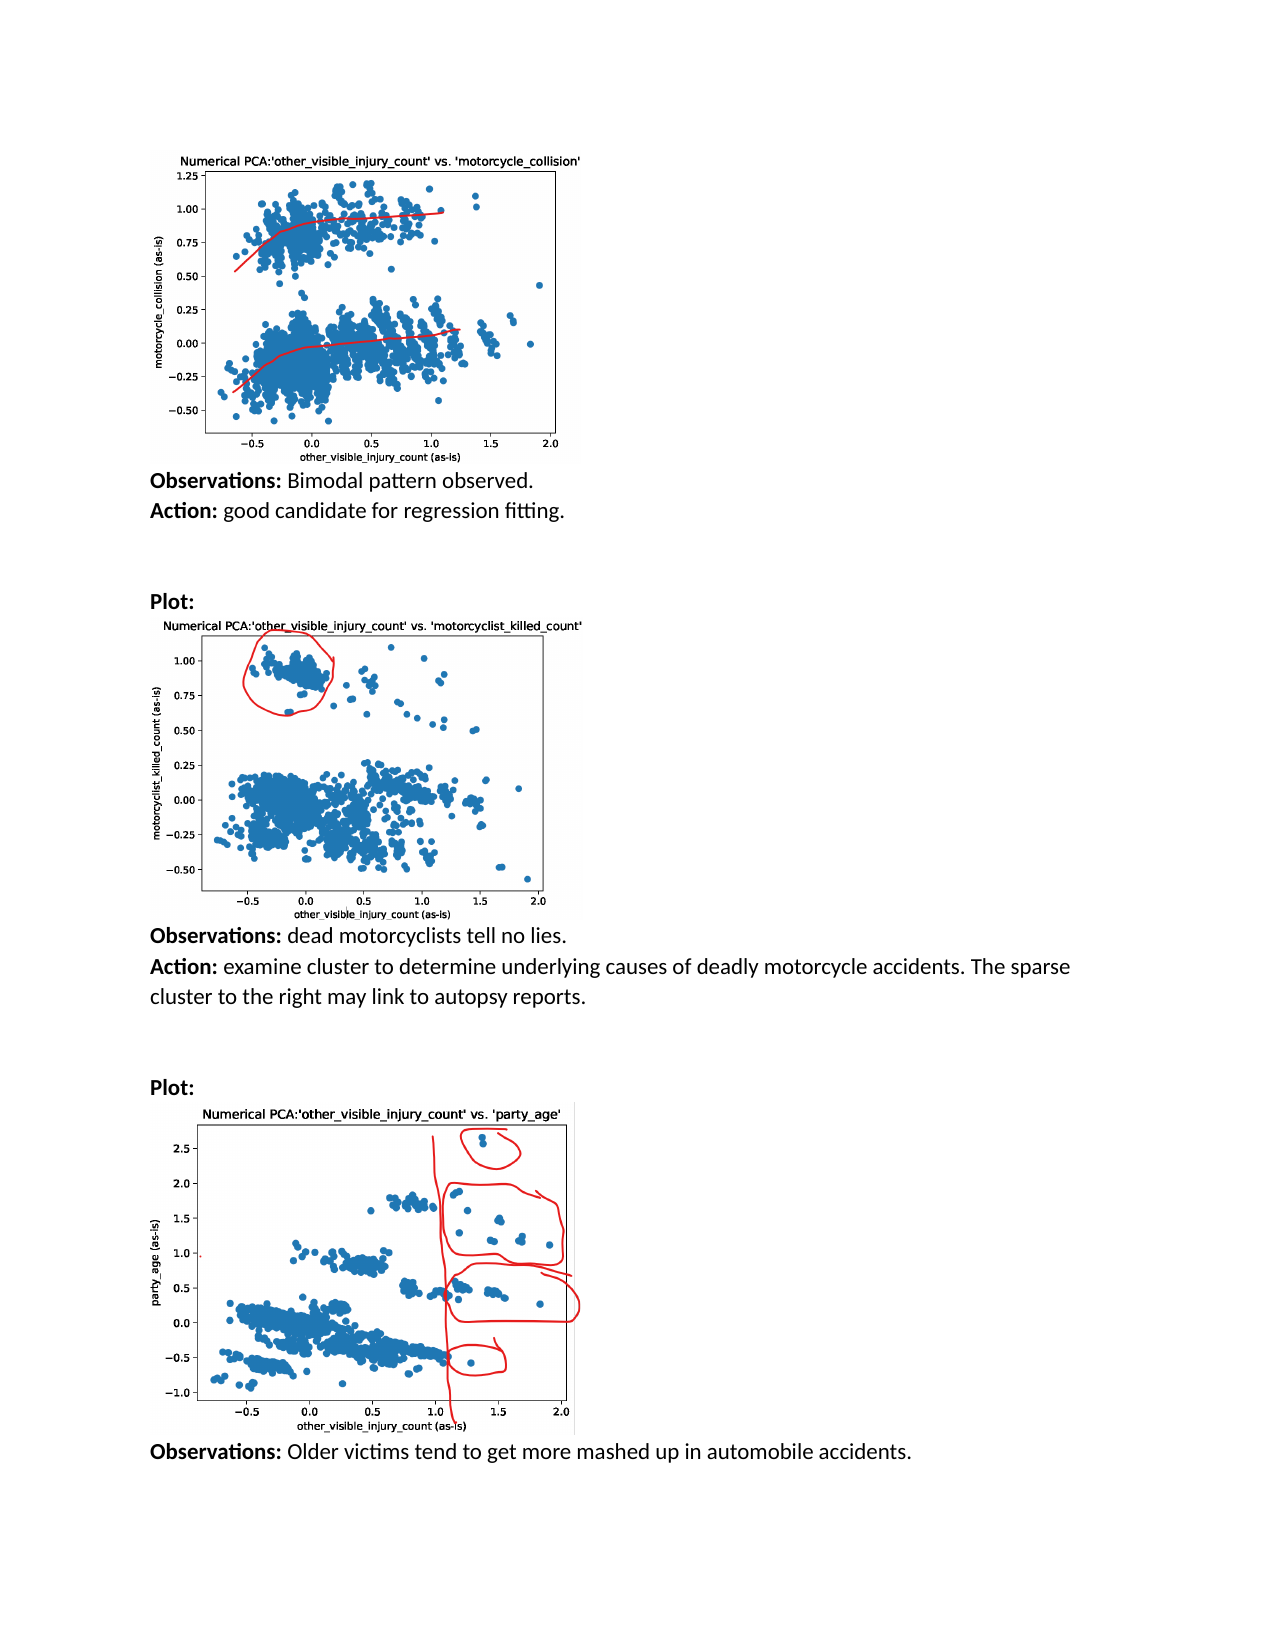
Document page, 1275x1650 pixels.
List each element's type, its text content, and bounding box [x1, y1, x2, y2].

picture [150, 617, 583, 920]
picture [150, 150, 582, 464]
text Observations: Bimodal pattern observed. [150, 466, 1125, 494]
text Plot: [150, 1073, 1125, 1101]
text Observations: dead motorcyclists tell no lies. [150, 922, 1125, 949]
text Action: examine cluster to determine underlying causes of deadly motorcycle accidents. The sparse cluster to the right may link to autopsy reports. [150, 952, 1125, 1010]
picture [150, 1102, 581, 1435]
text Action: good candidate for regression fitting. [150, 496, 1125, 524]
text Observations: Older victims tend to get more mashed up in automobile accidents. [150, 1437, 1125, 1465]
text Plot: [150, 587, 1125, 615]
